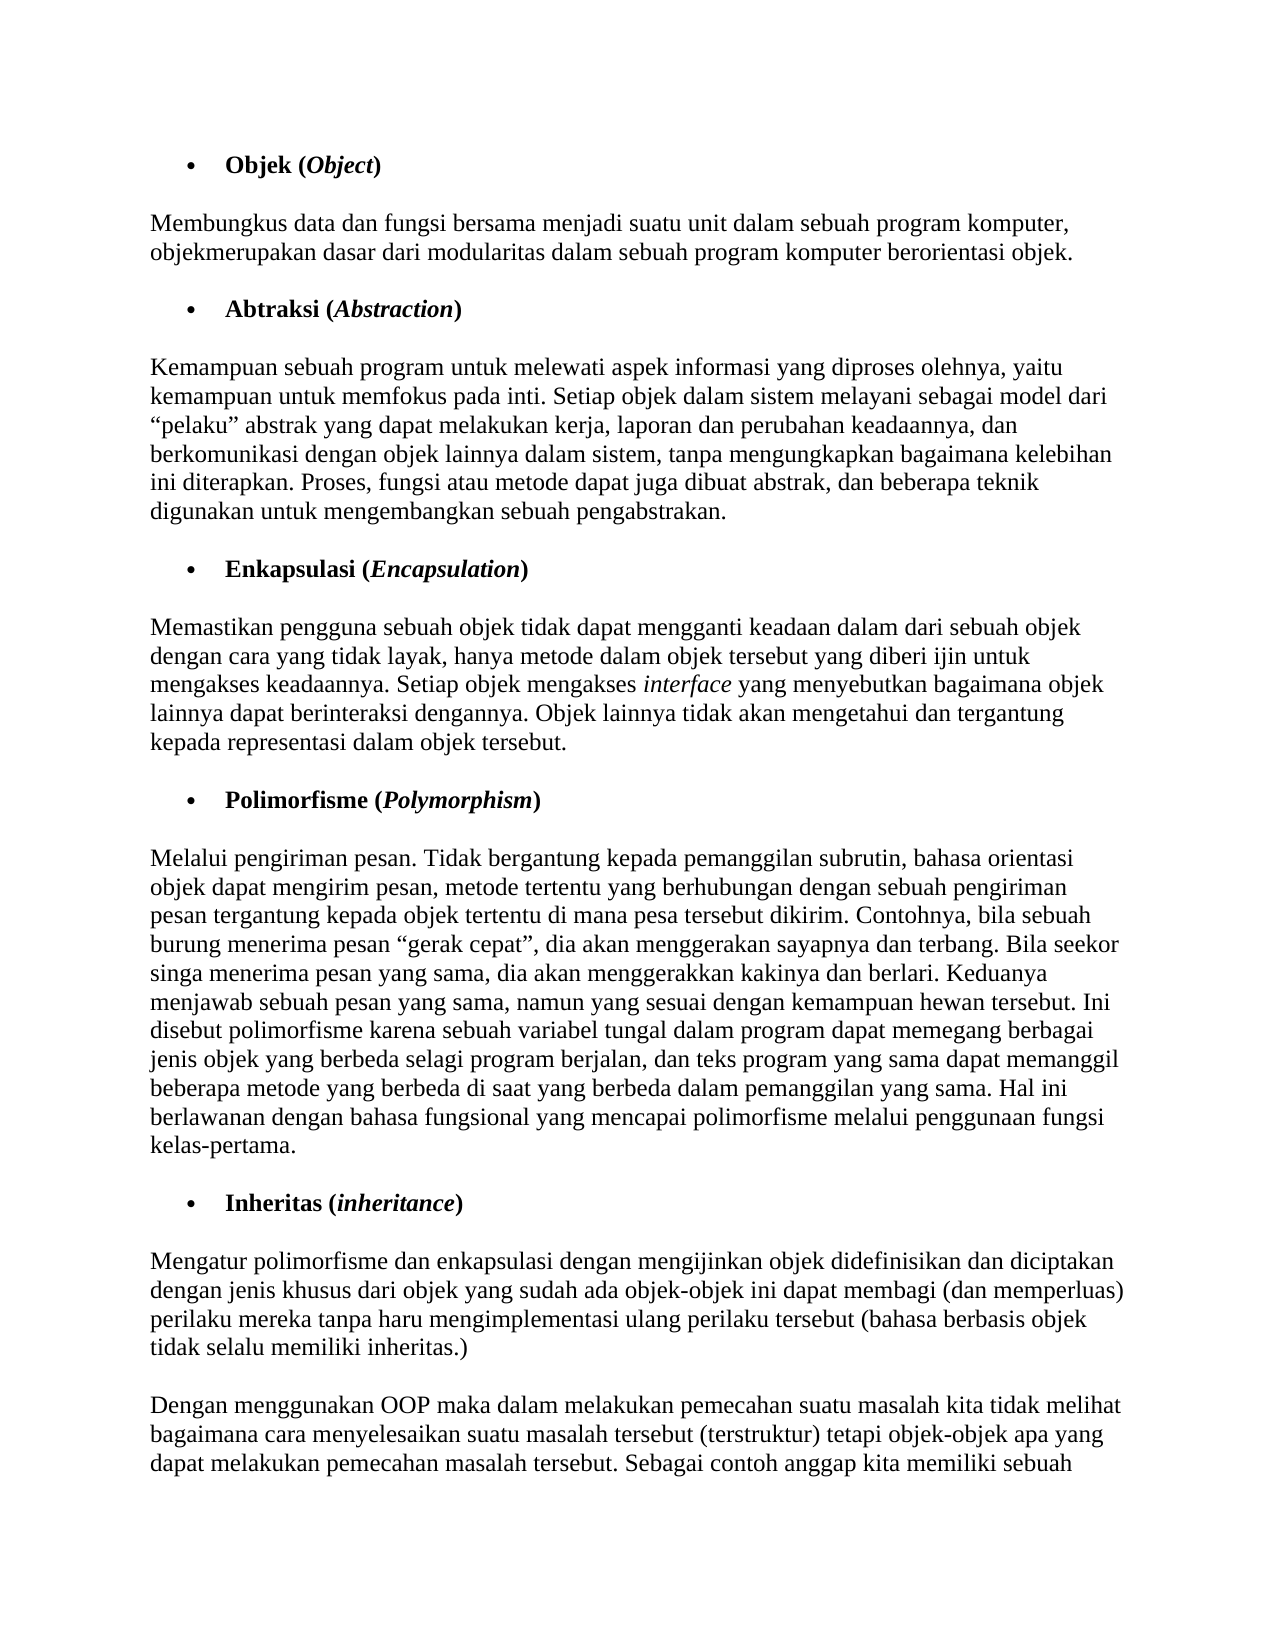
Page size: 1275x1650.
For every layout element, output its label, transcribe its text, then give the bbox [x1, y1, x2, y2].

text Membungkus data dan fungsi bersama menjadi suatu unit dalam sebuah program komputer, objekmerupakan dasar dari modularitas dalam sebuah program komputer berorientasi objek. [150, 208, 1125, 265]
list Inheritas (inheritance) [187, 1188, 1125, 1217]
list Polimorfisme (Polymorphism) [187, 785, 1125, 814]
text Memastikan pengguna sebuah objek tidak dapat mengganti keadaan dalam dari sebuah objek dengan cara yang tidak layak, hanya metode dalam objek tersebut yang diberi ijin untuk mengakses keadaannya. Setiap objek mengakses interface yang menyebutkan bagaimana objek lainnya dapat berinteraksi dengannya. Objek lainnya tidak akan mengetahui dan tergantung kepada representasi dalam objek tersebut. [150, 612, 1125, 756]
list Objek (Object) [187, 150, 1125, 179]
text Melalui pengiriman pesan. Tidak bergantung kepada pemanggilan subrutin, bahasa orientasi objek dapat mengirim pesan, metode tertentu yang berhubungan dengan sebuah pengiriman pesan tergantung kepada objek tertentu di mana pesa tersebut dikirim. Contohnya, bila sebuah burung menerima pesan “gerak cepat”, dia akan menggerakan sayapnya dan terbang. Bila seekor singa menerima pesan yang sama, dia akan menggerakkan kakinya dan berlari. Keduanya menjawab sebuah pesan yang sama, namun yang sesuai dengan kemampuan hewan tersebut. Ini disebut polimorfisme karena sebuah variabel tungal dalam program dapat memegang berbagai jenis objek yang berbeda selagi program berjalan, dan teks program yang sama dapat memanggil beberapa metode yang berbeda di saat yang berbeda dalam pemanggilan yang sama. Hal ini berlawanan dengan bahasa fungsional yang mencapai polimorfisme melalui penggunaan fungsi kelas-pertama. [150, 843, 1125, 1159]
list Abtraksi (Abstraction) [187, 294, 1125, 323]
list Enkapsulasi (Encapsulation) [187, 554, 1125, 583]
text Mengatur polimorfisme dan enkapsulasi dengan mengijinkan objek didefinisikan dan diciptakan dengan jenis khusus dari objek yang sudah ada objek-objek ini dapat membagi (dan memperluas) perilaku mereka tanpa haru mengimplementasi ulang perilaku tersebut (bahasa berbasis objek tidak selalu memiliki inheritas.) [150, 1246, 1125, 1361]
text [150, 1390, 1125, 1477]
text Kemampuan sebuah program untuk melewati aspek informasi yang diproses olehnya, yaitu kemampuan untuk memfokus pada inti. Setiap objek dalam sistem melayani sebagai model dari “pelaku” abstrak yang dapat melakukan kerja, laporan dan perubahan keadaannya, dan berkomunikasi dengan objek lainnya dalam sistem, tanpa mengungkapkan bagaimana kelebihan ini diterapkan. Proses, fungsi atau metode dapat juga dibuat abstrak, dan beberapa teknik digunakan untuk mengembangkan sebuah pengabstrakan. [150, 352, 1125, 525]
